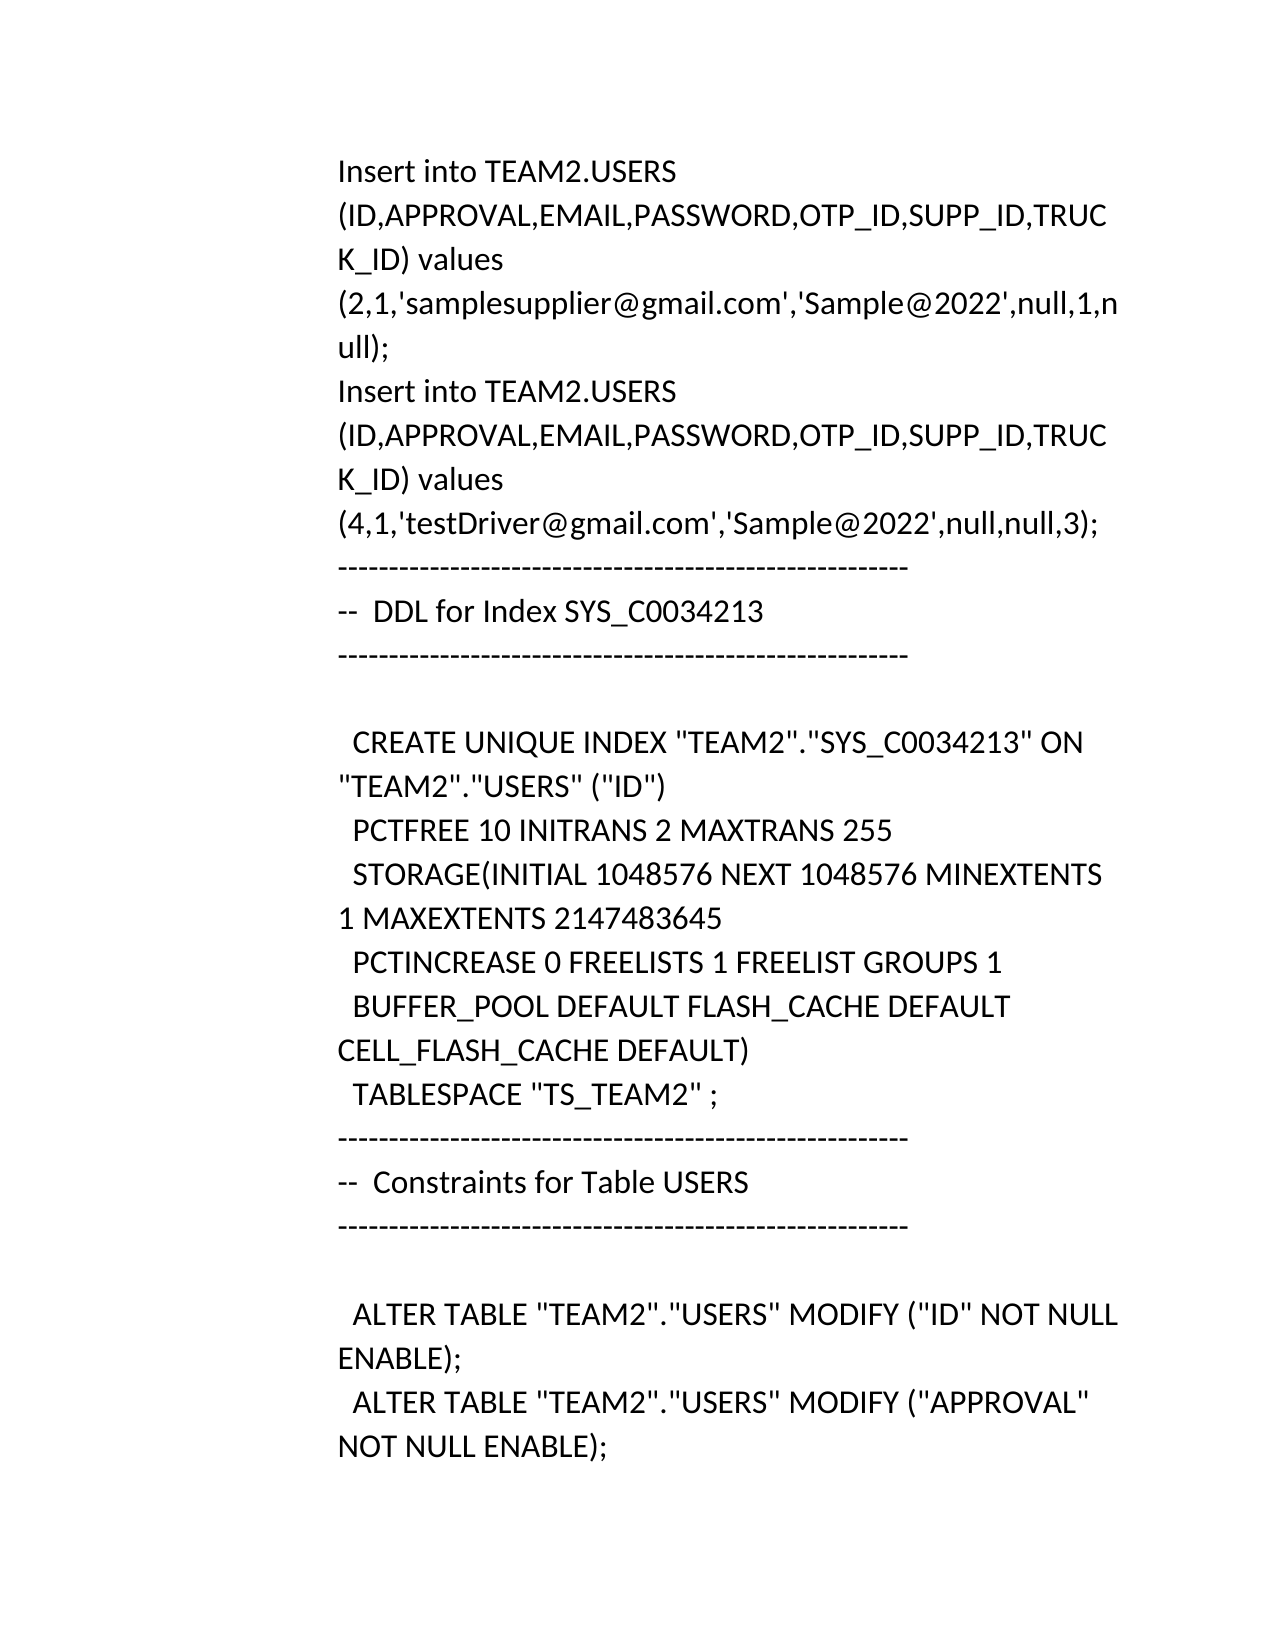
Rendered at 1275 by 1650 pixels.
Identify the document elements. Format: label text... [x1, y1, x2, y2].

list ALTER TABLE "TEAM2"."USERS" MODIFY ("APPROVAL" NOT NULL ENABLE); [337, 1381, 1125, 1466]
list -- DDL for Index SYS_C0034213 [337, 589, 1125, 630]
list -------------------------------------------------------- [337, 546, 1125, 586]
list -------------------------------------------------------- [337, 1117, 1125, 1158]
list ALTER TABLE "TEAM2"."USERS" MODIFY ("ID" NOT NULL ENABLE); [337, 1293, 1125, 1378]
list CREATE UNIQUE INDEX "TEAM2"."SYS_C0034213" ON "TEAM2"."USERS" ("ID") [337, 721, 1125, 806]
list Insert into TEAM2.USERS (ID,APPROVAL,EMAIL,PASSWORD,OTP_ID,SUPP_ID,TRUCK_ID) values (4,1,'testDriver@gmail.com','Sample@2022',null,null,3); [337, 370, 1125, 542]
list PCTINCREASE 0 FREELISTS 1 FREELIST GROUPS 1 [337, 941, 1125, 982]
list -- Constraints for Table USERS [337, 1161, 1125, 1202]
list BUFFER_POOL DEFAULT FLASH_CACHE DEFAULT CELL_FLASH_CACHE DEFAULT) [337, 985, 1125, 1070]
list TABLESPACE "TS_TEAM2" ; [337, 1073, 1125, 1114]
list Insert into TEAM2.USERS (ID,APPROVAL,EMAIL,PASSWORD,OTP_ID,SUPP_ID,TRUCK_ID) values (2,1,'samplesupplier@gmail.com','Sample@2022',null,1,null); [337, 150, 1125, 367]
list -------------------------------------------------------- [337, 1205, 1125, 1246]
list STORAGE(INITIAL 1048576 NEXT 1048576 MINEXTENTS 1 MAXEXTENTS 2147483645 [337, 853, 1125, 938]
list -------------------------------------------------------- [337, 633, 1125, 674]
list PCTFREE 10 INITRANS 2 MAXTRANS 255 [337, 809, 1125, 850]
